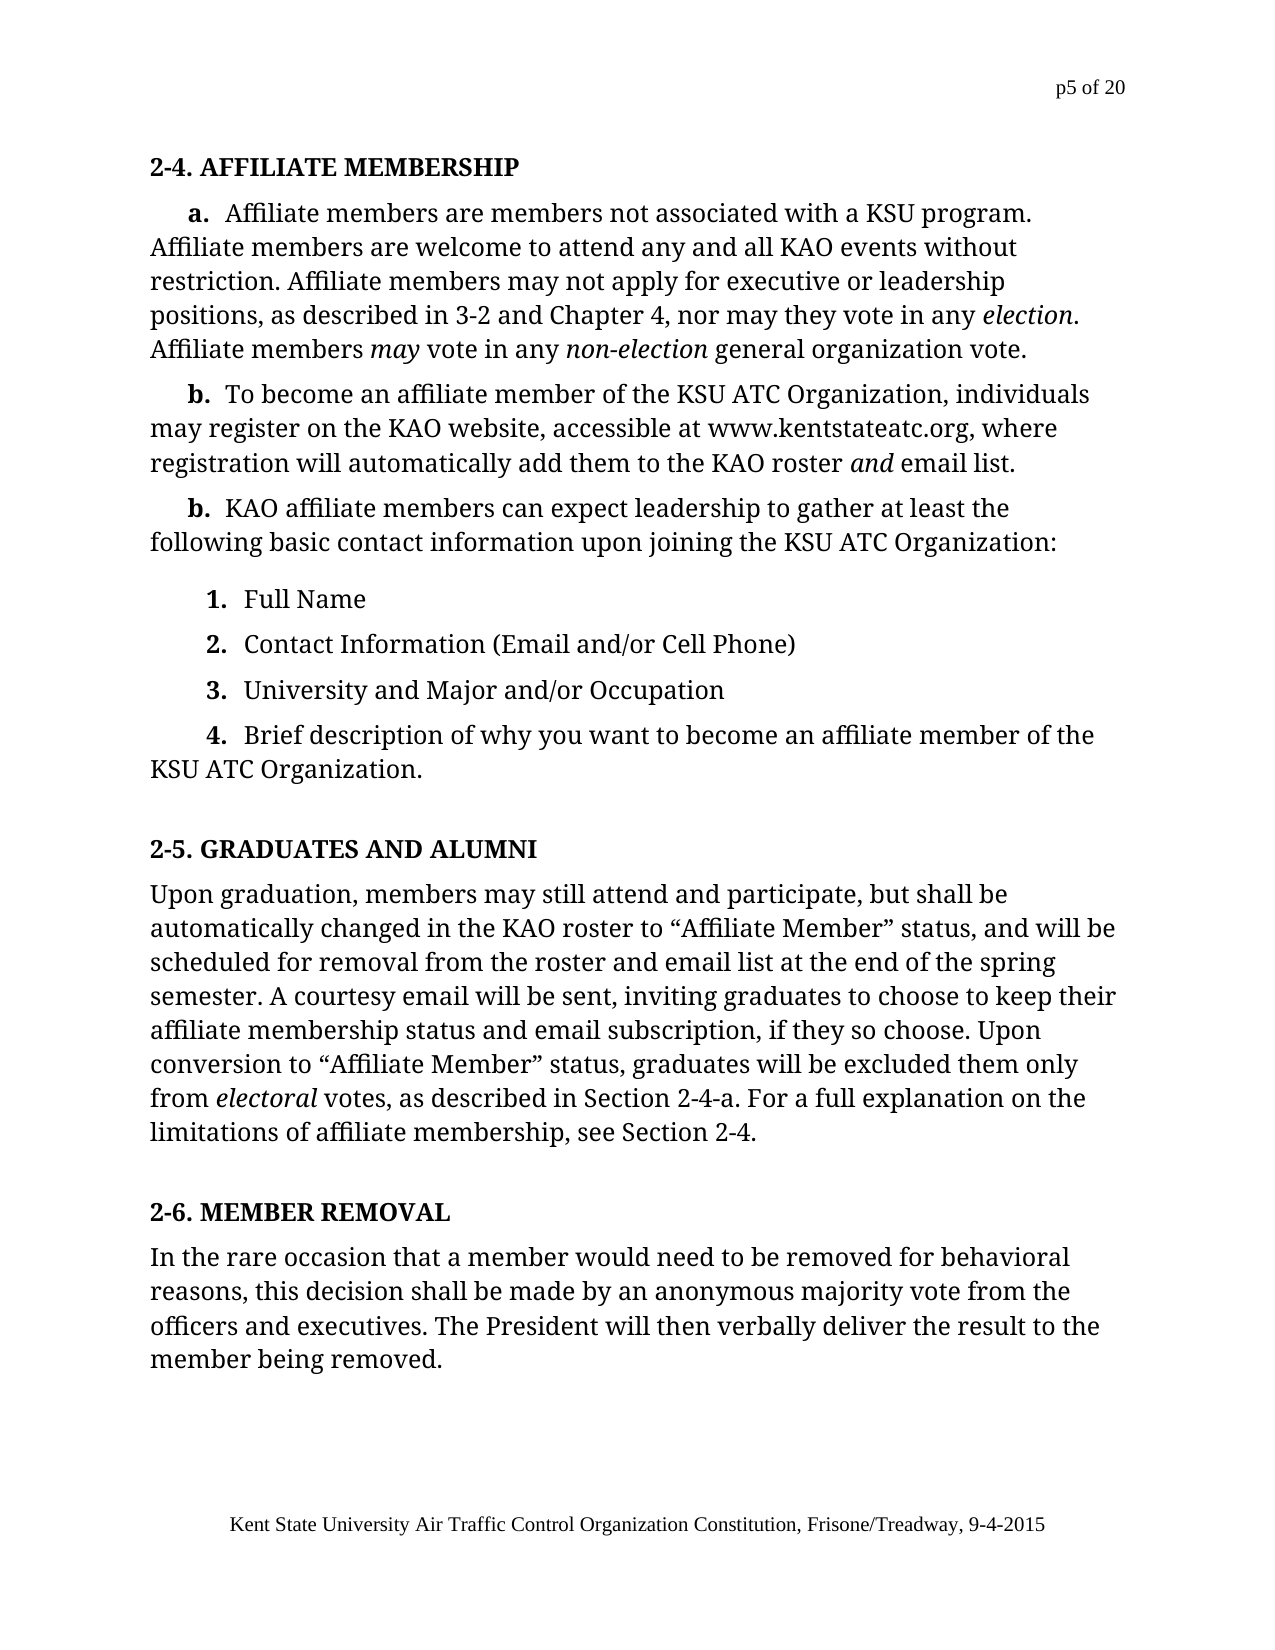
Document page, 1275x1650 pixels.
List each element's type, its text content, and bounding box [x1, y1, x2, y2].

list Brief description of why you want to become an affiliate member of the KSU ATC Organization. [150, 718, 1125, 786]
text 2-4. AFFILIATE MEMBERSHIP [150, 150, 1125, 184]
list KAO affiliate members can expect leadership to gather at least the following basic contact information upon joining the KSU ATC Organization: [150, 491, 1125, 559]
text In the rare occasion that a member would need to be removed for behavioral reasons, this decision shall be made by an anonymous majority vote from the officers and executives. The President will then verbally deliver the result to the member being removed. [150, 1240, 1125, 1376]
text Upon graduation, members may still attend and participate, but shall be automatically changed in the KAO roster to “Affiliate Member” status, and will be scheduled for removal from the roster and email list at the end of the spring semester. A courtesy email will be sent, inviting graduates to choose to keep their affiliate membership status and email subscription, if they so choose. Upon conversion to “Affiliate Member” status, graduates will be excluded them only from electoral votes, as described in Section 2-4-a. For a full explanation on the limitations of affiliate membership, see Section 2-4. [150, 877, 1125, 1149]
list University and Major and/or Occupation [150, 672, 1125, 706]
list Contact Information (Email and/or Cell Phone) [150, 627, 1125, 661]
list Full Name [150, 581, 1125, 616]
text 2-5. GRADUATES AND ALUMNI [150, 831, 1125, 865]
text 2-6. MEMBER REMOVAL [150, 1194, 1125, 1229]
list To become an affiliate member of the KSU ATC Organization, individuals may register on the KAO website, accessible at www.kentstateatc.org, where registration will automatically add them to the KAO roster and email list. [150, 377, 1125, 479]
list Affiliate members are members not associated with a KSU program. Affiliate members are welcome to attend any and all KAO events without restriction. Affiliate members may not apply for executive or leadership positions, as described in 3-2 and Chapter 4, nor may they vote in any election. Affiliate members may vote in any non-election general organization vote. [150, 195, 1125, 366]
